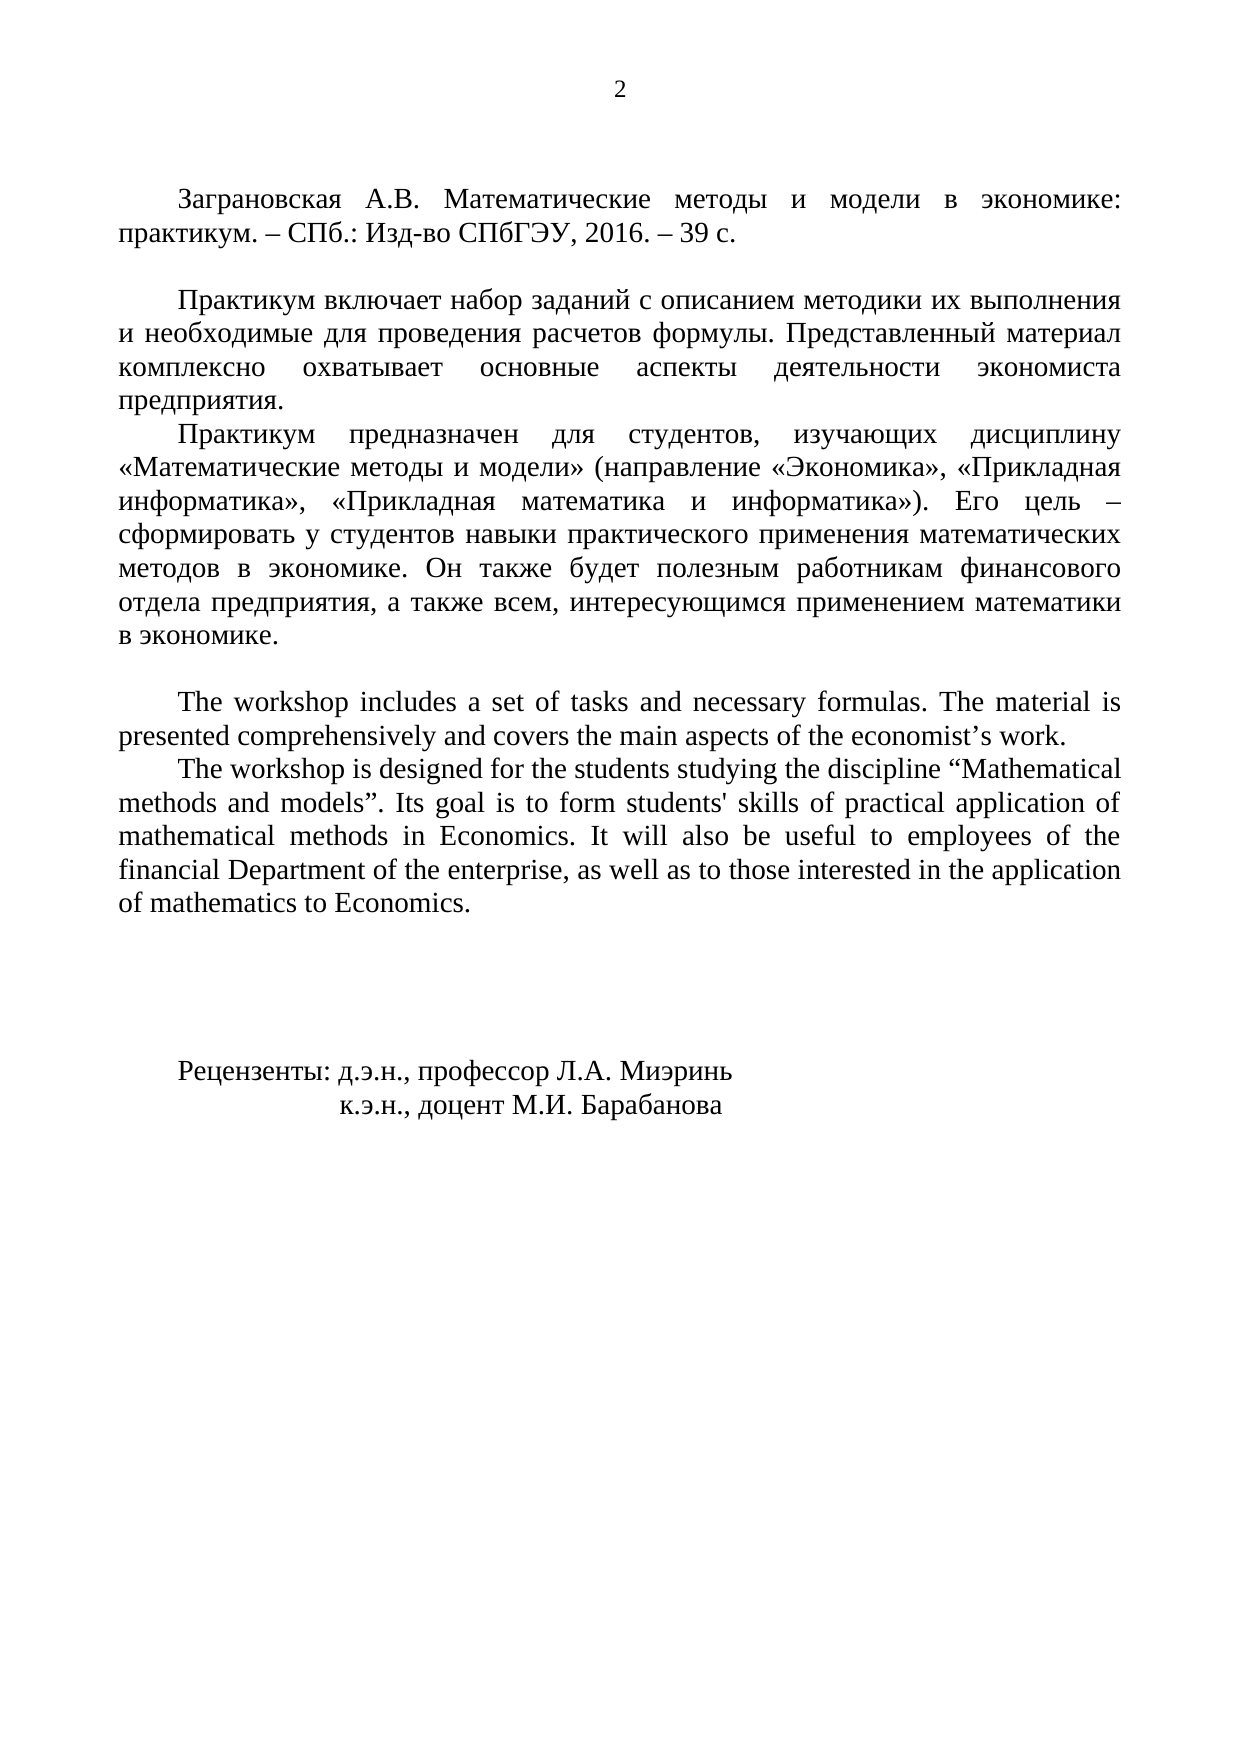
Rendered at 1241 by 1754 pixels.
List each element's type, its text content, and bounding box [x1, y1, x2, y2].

text Заграновская А.В. Математические методы и модели в экономике: практикум. – СПб.: Изд-во СПбГЭУ, 2016. – 39 с. [118, 181, 1122, 248]
text The workshop is designed for the students studying the discipline “Mathematical methods and models”. Its goal is to form students' skills of practical application of mathematical methods in Economics. It will also be useful to employees of the financial Department of the enterprise, as well as to those interested in the application of mathematics to Economics. [118, 751, 1122, 919]
text The workshop includes a set of tasks and necessary formulas. The material is presented comprehensively and covers the main aspects of the economist’s work. [118, 684, 1122, 751]
text Практикум предназначен для студентов, изучающих дисциплину «Математические методы и модели» (направление «Экономика», «Прикладная информатика», «Прикладная математика и информатика»). Его цель – сформировать у студентов навыки практического применения математических методов в экономике. Он также будет полезным работникам финансового отдела предприятия, а также всем, интересующимся применением математики в экономике. [118, 416, 1122, 651]
text Рецензенты: д.э.н., профессор Л.А. Миэринь [118, 1053, 1122, 1087]
text Практикум включает набор заданий с описанием методики их выполнения и необходимые для проведения расчетов формулы. Представленный материал комплексно охватывает основные аспекты деятельности экономиста предприятия. [118, 282, 1122, 416]
text к.э.н., доцент М.И. Барабанова [266, 1087, 1122, 1120]
